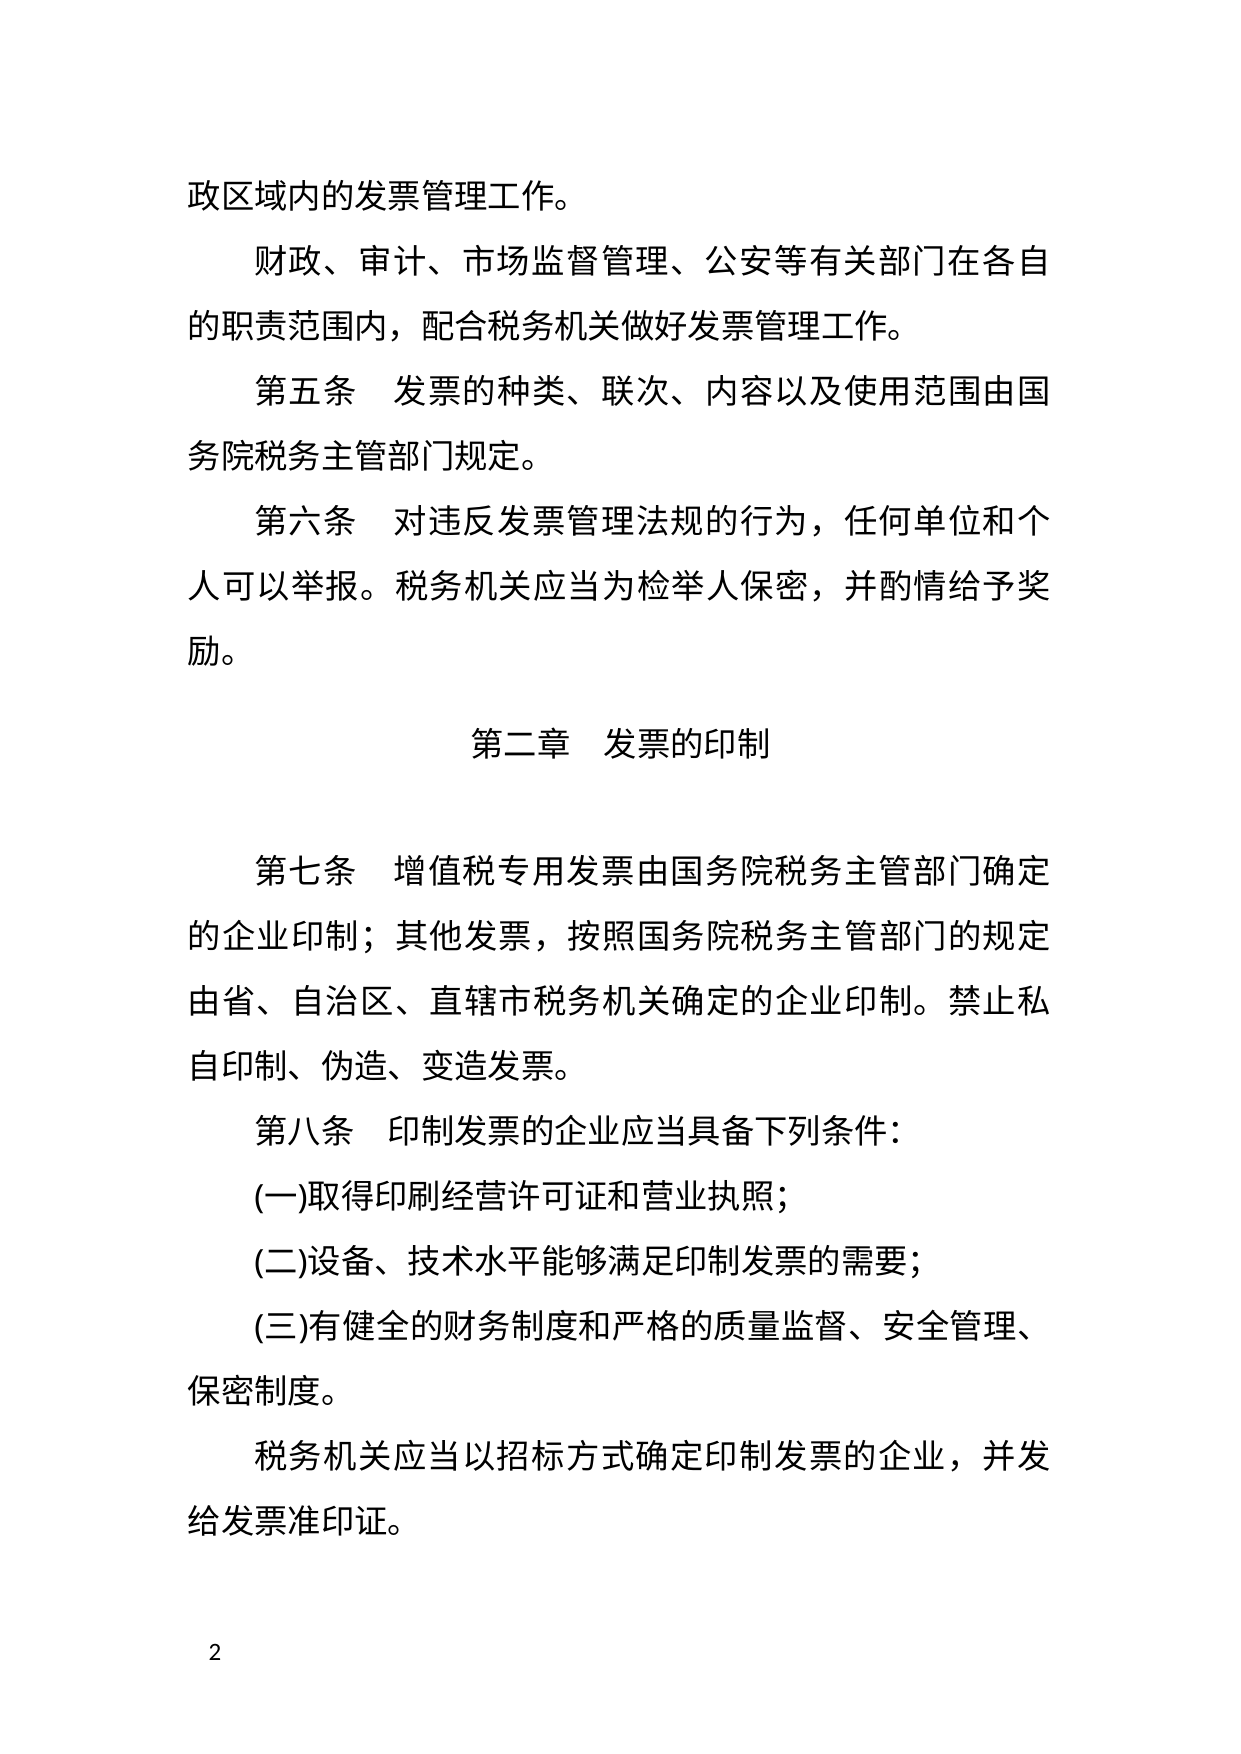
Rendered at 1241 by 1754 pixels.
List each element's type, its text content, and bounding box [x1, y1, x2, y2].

text 第六条 对违反发票管理法规的行为，任何单位和个人可以举报。税务机关应当为检举人保密，并酌情给予奖励。 [187, 487, 1053, 682]
text (三)有健全的财务制度和严格的质量监督、安全管理、保密制度。 [187, 1291, 1053, 1421]
text (二)设备、技术水平能够满足印制发票的需要； [187, 1226, 1053, 1291]
text 第七条 增值税专用发票由国务院税务主管部门确定的企业印制；其他发票，按照国务院税务主管部门的规定，由省、自治区、直辖市税务机关确定的企业印制。禁止私自印制、伪造、变造发票。 [187, 836, 1053, 1096]
text 第八条 印制发票的企业应当具备下列条件： [187, 1096, 1053, 1161]
text 第五条 发票的种类、联次、内容以及使用范围由国务院税务主管部门规定。 [187, 357, 1053, 487]
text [187, 162, 1053, 227]
text 税务机关应当以招标方式确定印制发票的企业，并发给发票准印证。 [187, 1421, 1053, 1551]
subtitle 第二章 发票的印制 [187, 709, 1053, 774]
text 财政、审计、市场监督管理、公安等有关部门在各自的职责范围内，配合税务机关做好发票管理工作。 [187, 227, 1053, 357]
text (一)取得印刷经营许可证和营业执照； [187, 1161, 1053, 1226]
